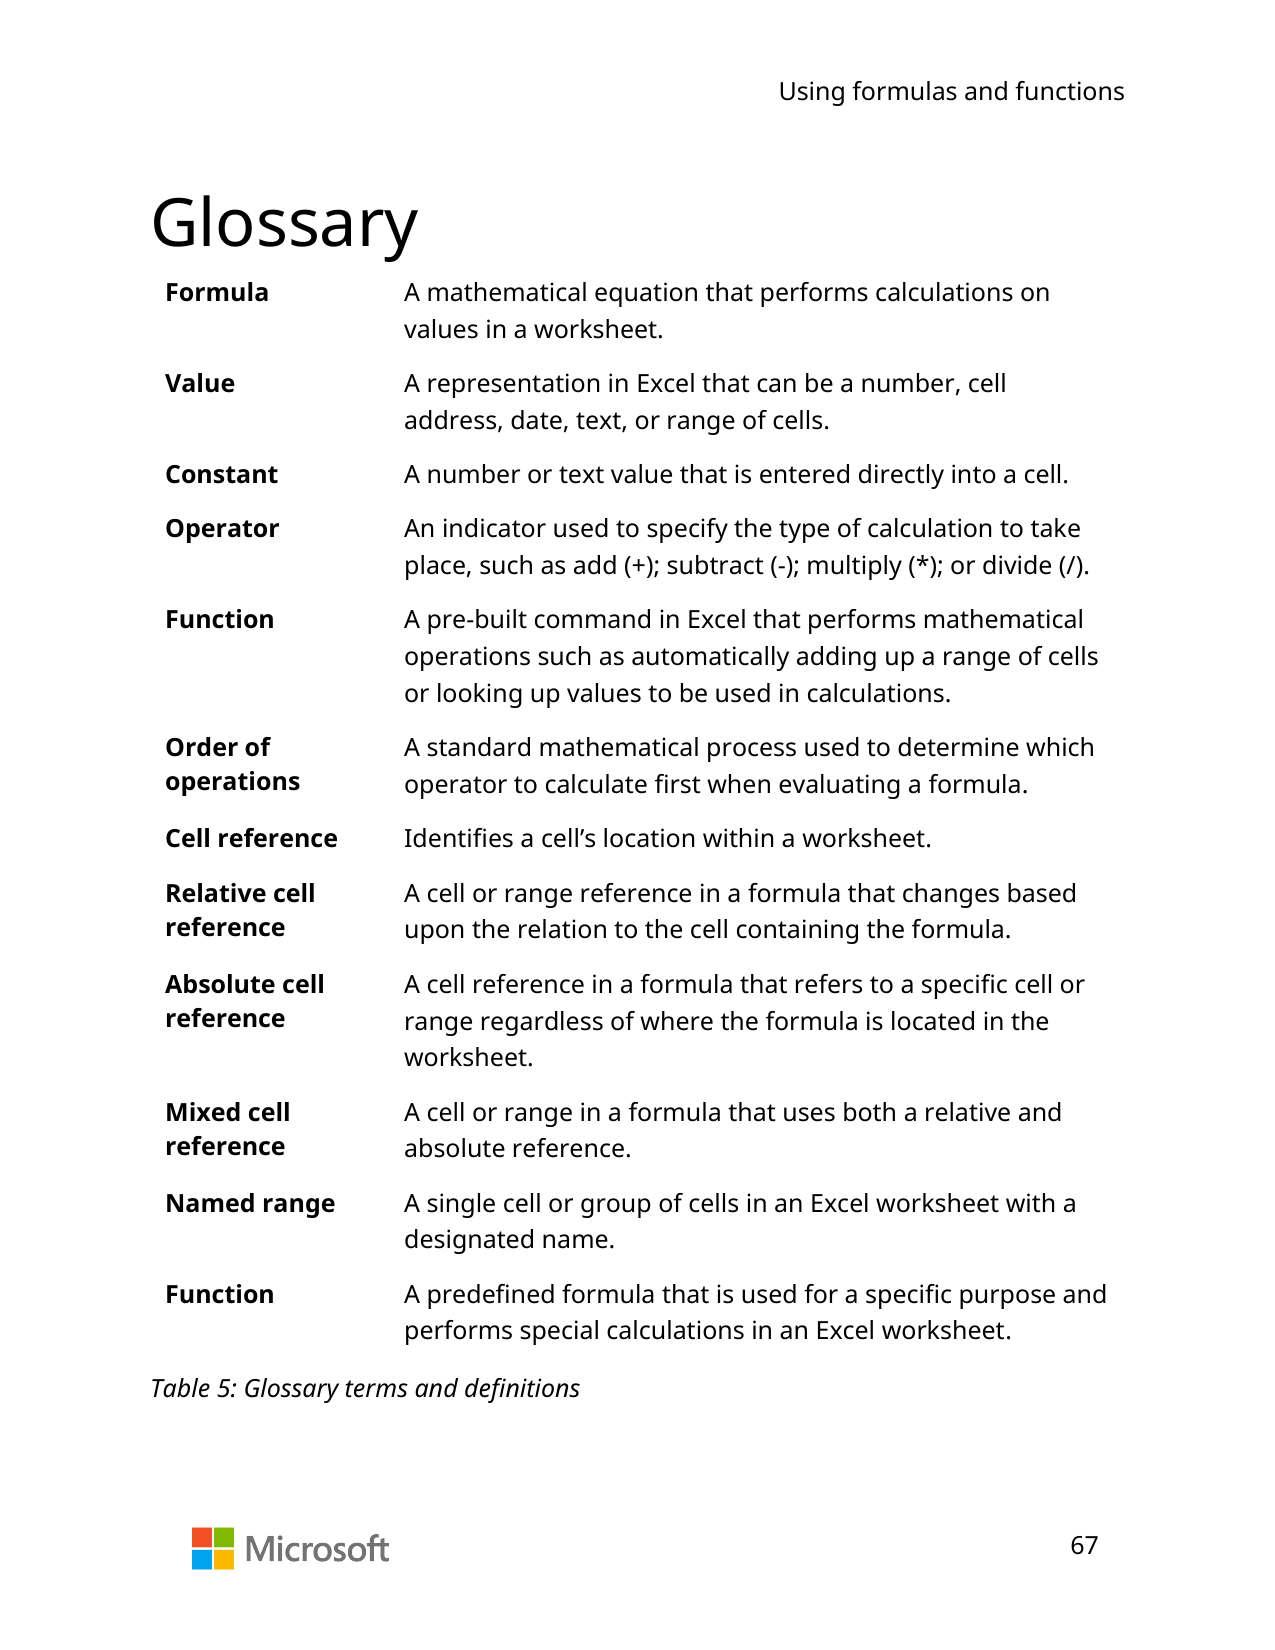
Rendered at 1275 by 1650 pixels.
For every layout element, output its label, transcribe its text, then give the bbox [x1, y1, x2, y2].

subtitle Glossary [150, 175, 1125, 266]
table_cell Order of operations [150, 721, 389, 812]
table_cell Constant [150, 448, 389, 502]
table_cell A cell reference in a formula that refers to a specific cell or range regardless of where the formula is located in the worksheet. [389, 958, 1125, 1085]
table_cell Identifies a cell’s location within a worksheet. [389, 812, 1125, 866]
table_cell Function [150, 593, 389, 721]
table_cell An indicator used to specify the type of calculation to take place, such as add (+); subtract (-); multiply (*); or divide (/). [389, 502, 1125, 593]
table_cell A single cell or group of cells in an Excel worksheet with a designated name. [389, 1176, 1125, 1267]
picture [150, 1520, 431, 1576]
table_cell A standard mathematical process used to determine which operator to calculate first when evaluating a formula. [389, 721, 1125, 812]
table_cell Absolute cell reference [150, 958, 389, 1085]
table_cell Named range [150, 1176, 389, 1267]
table_cell Function [150, 1267, 389, 1358]
table_cell A predefined formula that is used for a specific purpose and performs special calculations in an Excel worksheet. [389, 1267, 1125, 1358]
table_cell A number or text value that is entered directly into a cell. [389, 448, 1125, 502]
table_cell A representation in Excel that can be a number, cell address, date, text, or range of cells. [389, 357, 1125, 448]
table_cell Cell reference [150, 812, 389, 866]
text Table 5: Glossary terms and definitions [150, 1371, 1125, 1405]
table_cell Mixed cell reference [150, 1085, 389, 1176]
table_cell Operator [150, 502, 389, 593]
table_cell A pre-built command in Excel that performs mathematical operations such as automatically adding up a range of cells or looking up values to be used in calculations. [389, 593, 1125, 721]
table_cell Value [150, 357, 389, 448]
table_cell A cell or range reference in a formula that changes based upon the relation to the cell containing the formula. [389, 866, 1125, 957]
table_cell Relative cell reference [150, 866, 389, 957]
table_header Formula [150, 266, 389, 357]
table_header A mathematical equation that performs calculations on values in a worksheet. [389, 266, 1125, 357]
table_cell A cell or range in a formula that uses both a relative and absolute reference. [389, 1085, 1125, 1176]
